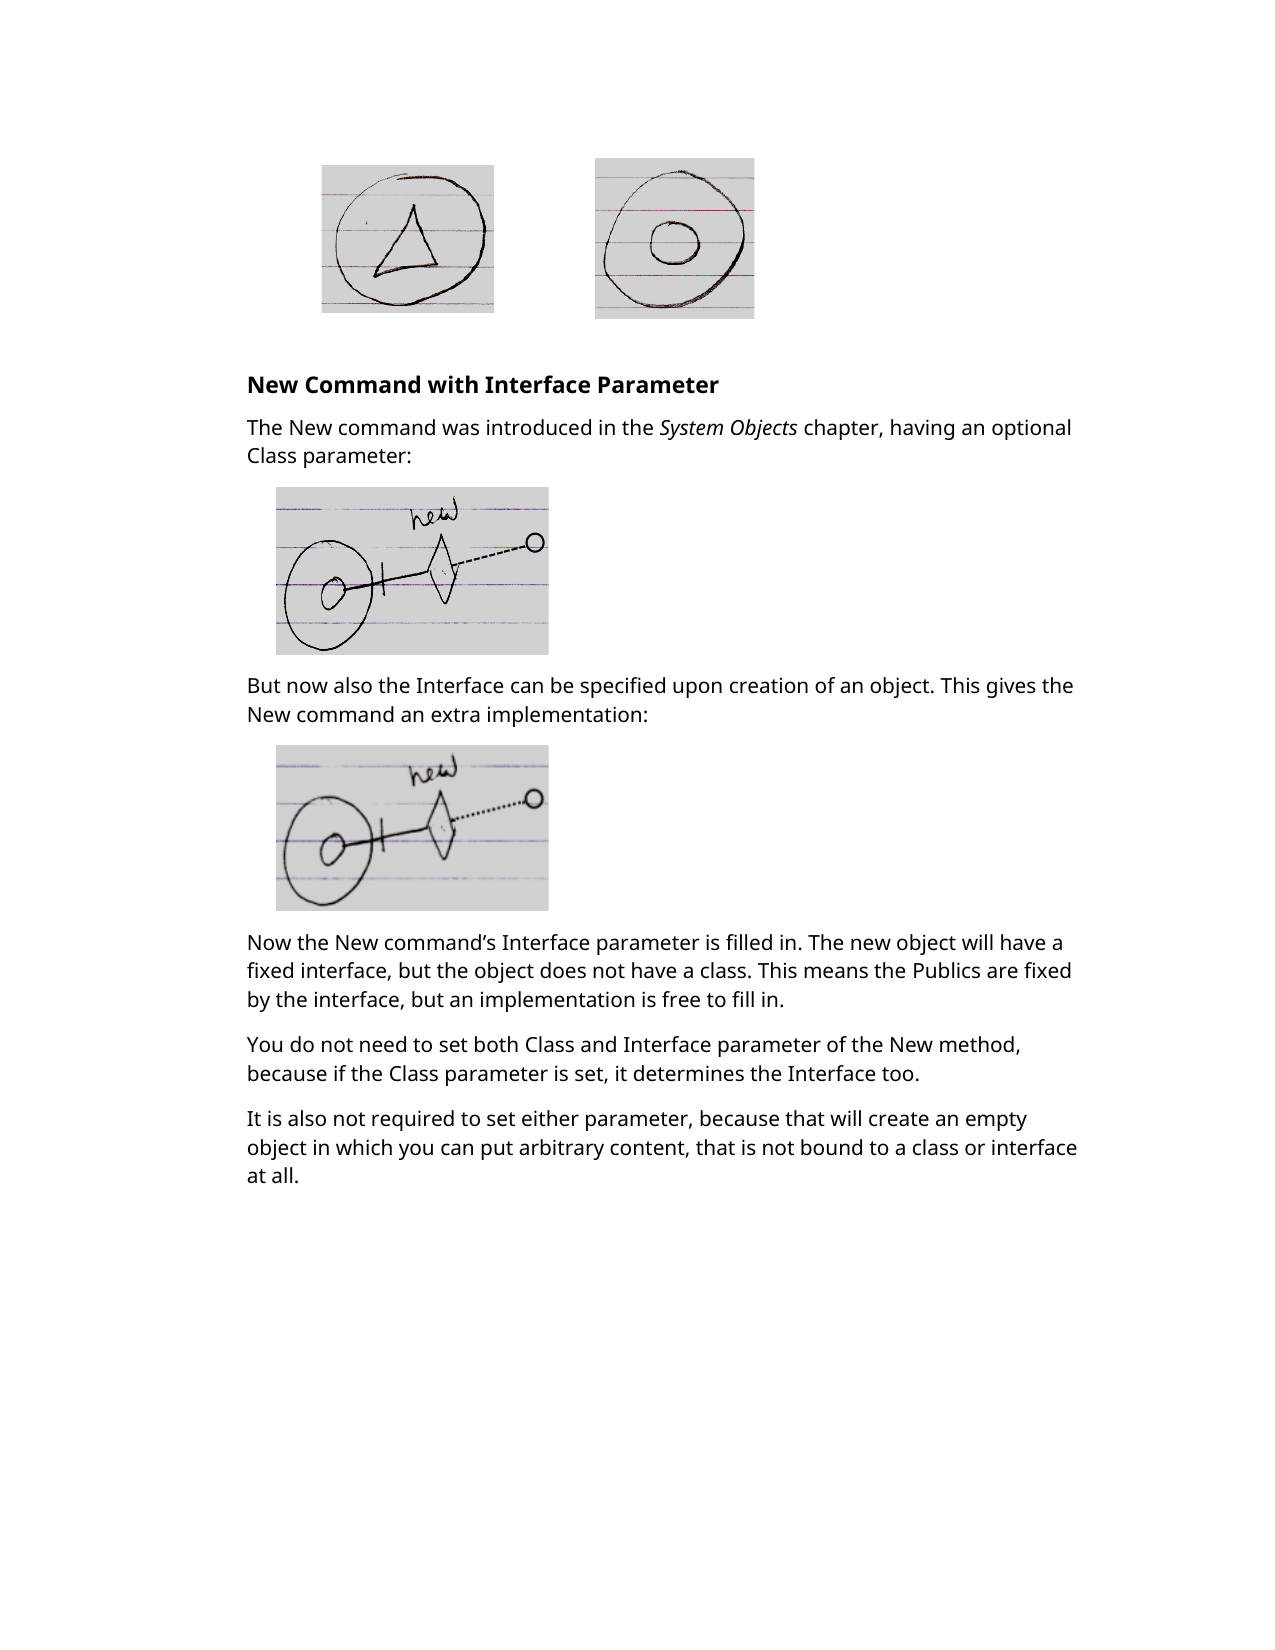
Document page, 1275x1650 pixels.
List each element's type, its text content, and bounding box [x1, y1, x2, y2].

picture [276, 487, 549, 655]
picture [276, 745, 549, 911]
text It is also not required to set either parameter, because that will create an empty object in which you can put arbitrary content, that is not bound to a class or interface at all. [247, 1104, 1087, 1190]
text You do not need to set both Class and Interface parameter of the New method, because if the Class parameter is set, it determines the Interface too. [247, 1031, 1087, 1087]
table_cell [543, 150, 806, 327]
table_cell [273, 150, 543, 327]
picture [595, 158, 755, 319]
picture [321, 165, 495, 313]
text The New command was introduced in the System Objects chapter, having an optional Class parameter: [247, 413, 1087, 470]
text But now also the Interface can be specified upon creation of an object. This gives the New command an extra implementation: [247, 671, 1087, 728]
subtitle New Command with Interface Parameter [247, 369, 1087, 401]
text Now the New command’s Interface parameter is filled in. The new object will have a fixed interface, but the object does not have a class. This means the Publics are fixed by the interface, but an implementation is free to fill in. [247, 928, 1087, 1013]
